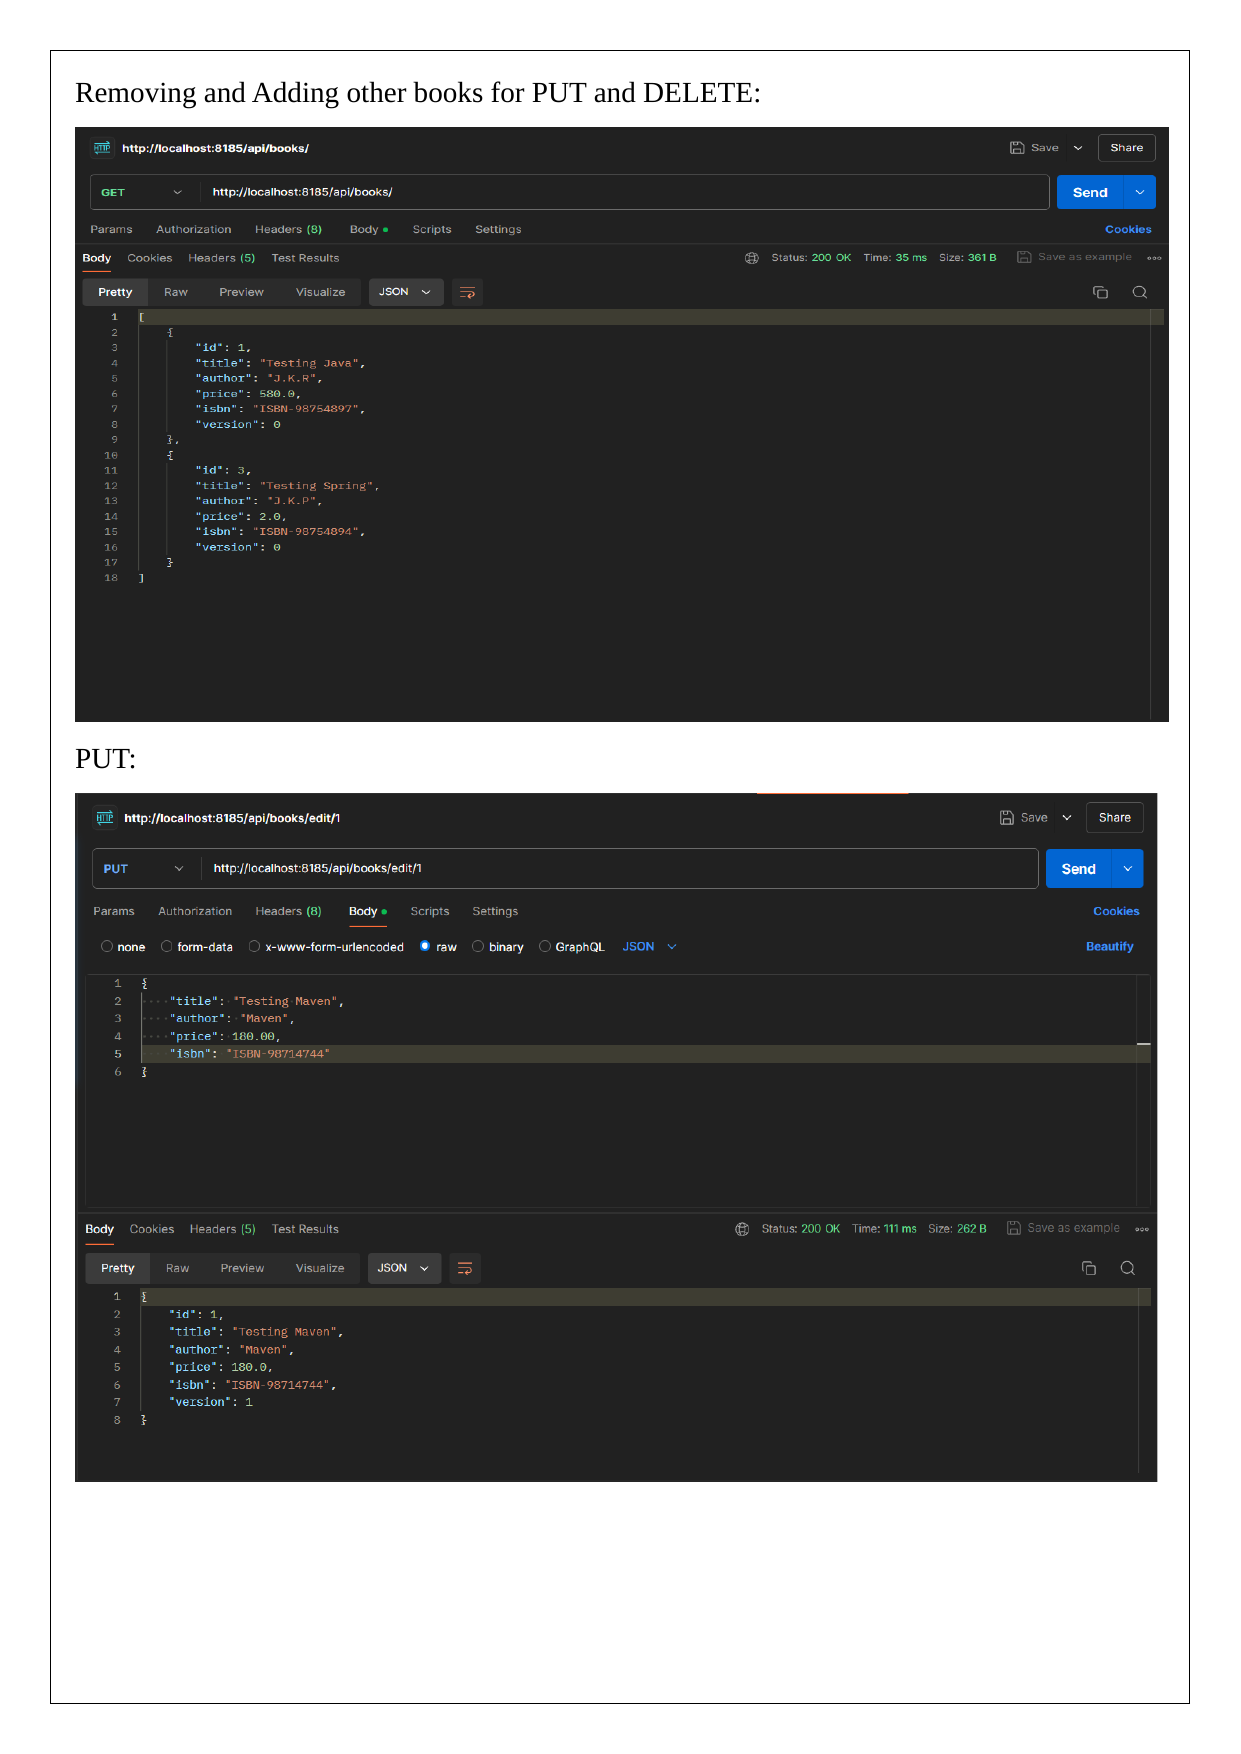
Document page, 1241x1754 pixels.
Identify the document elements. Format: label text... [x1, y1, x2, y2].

picture [75, 127, 1169, 722]
picture [75, 793, 1158, 1482]
text Removing and Adding other books for PUT and DELETE: [75, 75, 1165, 108]
text PUT: [75, 741, 1165, 774]
